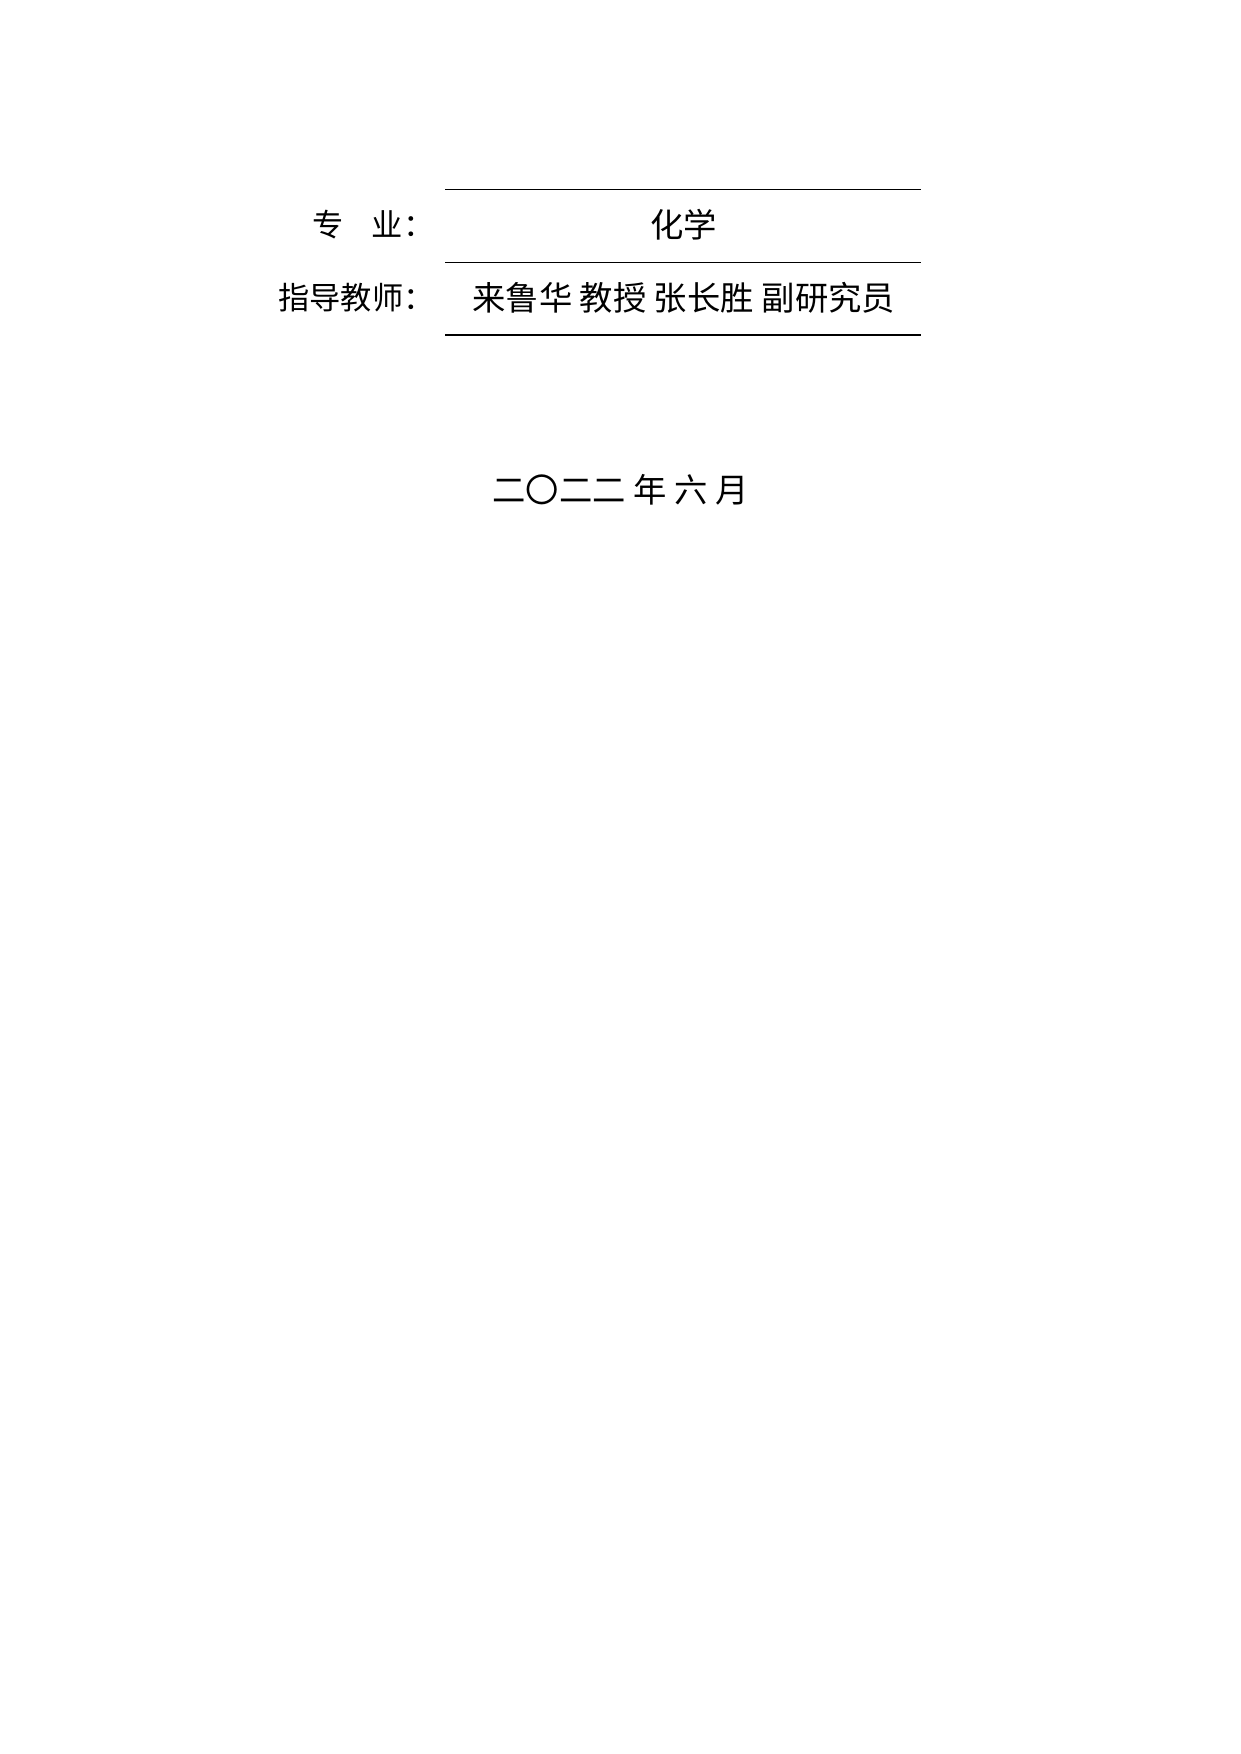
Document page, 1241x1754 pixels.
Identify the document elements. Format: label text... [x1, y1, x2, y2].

table_cell 指导教师： [257, 262, 445, 334]
table_cell 专 业： [257, 189, 445, 262]
table_cell 化学 [445, 190, 921, 262]
text 二〇二二 年 六 月 [153, 455, 1087, 520]
table_cell 来鲁华 教授 张长胜 副研究员 [445, 263, 921, 334]
